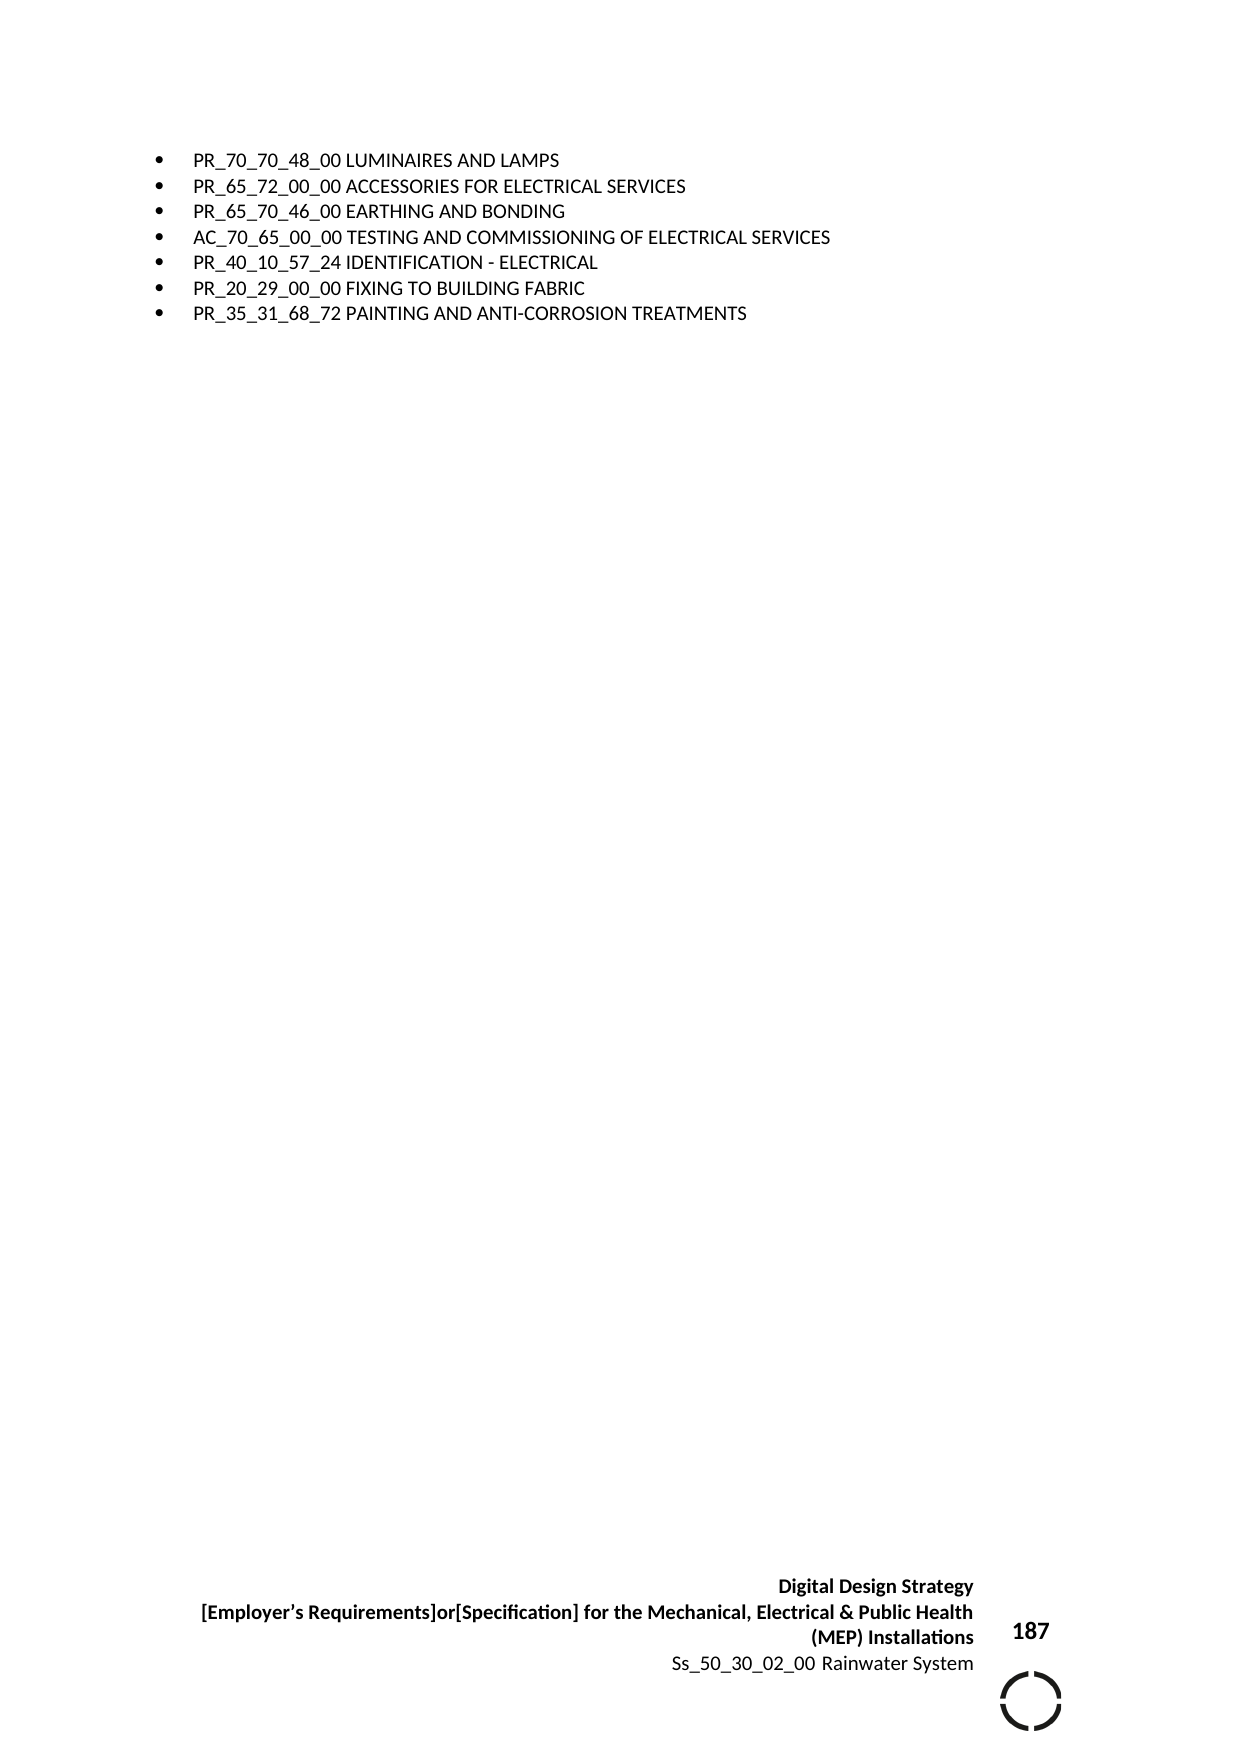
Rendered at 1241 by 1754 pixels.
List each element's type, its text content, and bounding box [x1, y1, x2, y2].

list PR_70_70_48_00 LUMINAIRES AND LAMPS [156, 148, 1063, 173]
list PR_65_72_00_00 ACCESSORIES FOR ELECTRICAL SERVICES [156, 173, 1063, 198]
list PR_35_31_68_72 PAINTING AND ANTI-CORROSION TREATMENTS [156, 300, 1063, 326]
list AC_70_65_00_00 TESTING AND COMMISSIONING OF ELECTRICAL SERVICES [156, 224, 1063, 249]
list PR_20_29_00_00 FIXING TO BUILDING FABRIC [156, 275, 1063, 300]
list PR_40_10_57_24 IDENTIFICATION - ELECTRICAL [156, 249, 1063, 275]
list PR_65_70_46_00 EARTHING AND BONDING [156, 198, 1063, 224]
